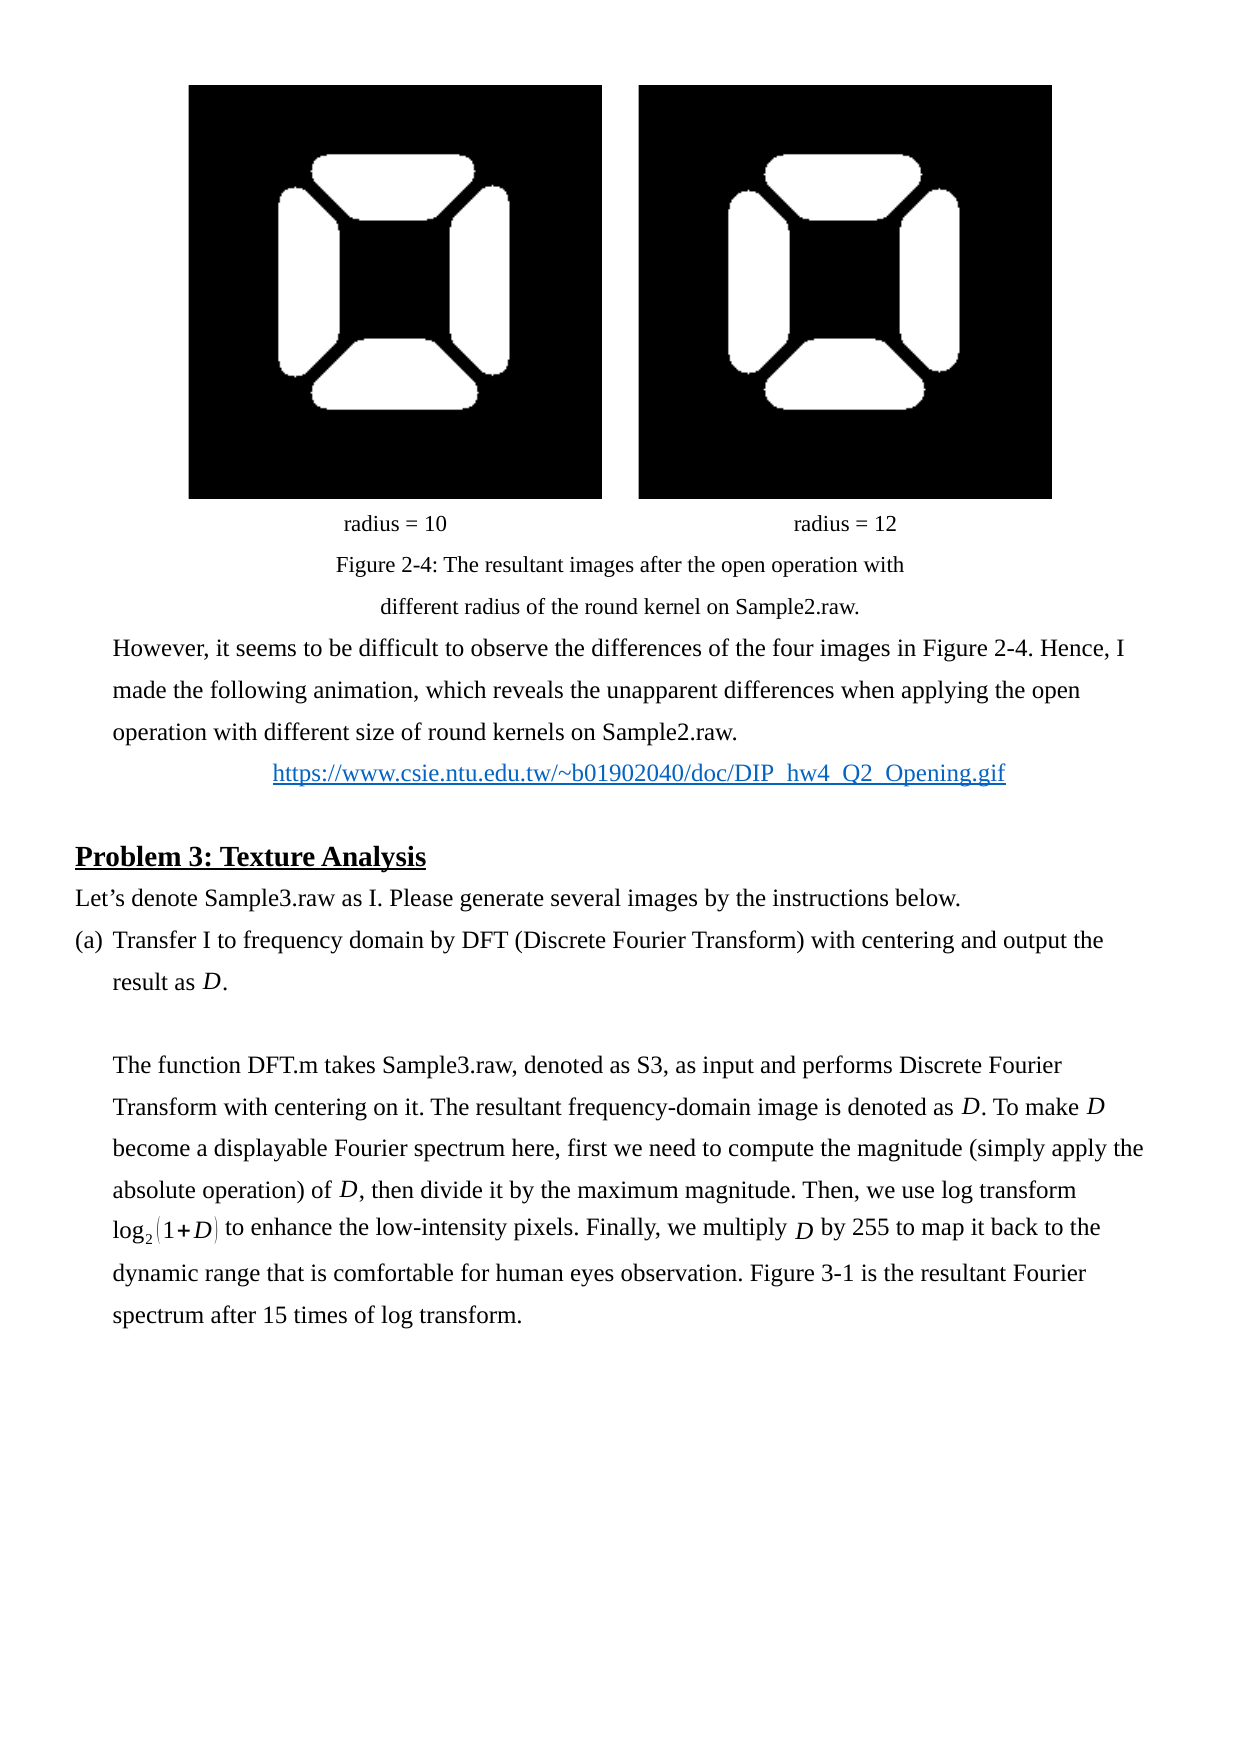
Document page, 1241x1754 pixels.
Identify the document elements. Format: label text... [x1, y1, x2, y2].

picture [188, 85, 602, 499]
text radius = 10 radius = 12 [75, 502, 1165, 544]
text Figure 2-4: The resultant images after the open operation with [75, 544, 1165, 585]
list However, it seems to be difficult to observe the differences of the four images in Figure 2-4. Hence, I made the following animation, which reveals the unapparent differences when applying the open operation with different size of round kernels on Sample2.raw. [112, 627, 1165, 752]
text Let’s denote Sample3.raw as I. Please generate several images by the instructions below. [75, 877, 1165, 919]
text Problem 3: Texture Analysis [75, 835, 1165, 877]
list https://www.csie.ntu.edu.tw/~b01902040/doc/DIP_hw4_Q2_Opening.gif [112, 752, 1165, 794]
list The function DFT.m takes Sample3.raw, denoted as S3, as input and performs Discrete Fourier Transform with centering on it. The resultant frequency-domain image is denoted as . To make become a displayable Fourier spectrum here, first we need to compute the magnitude (simply apply the absolute operation) of , then divide it by the maximum magnitude. Then, we use log transform to enhance the low-intensity pixels. Finally, we multiply by 255 to map it back to the dynamic range that is comfortable for human eyes observation. Figure 3-1 is the resultant Fourier spectrum after 15 times of log transform. [112, 1044, 1165, 1335]
list Transfer I to frequency domain by DFT (Discrete Fourier Transform) with centering and output the result as . [75, 919, 1165, 1002]
picture [638, 85, 1052, 499]
text different radius of the round kernel on Sample2.raw. [75, 585, 1165, 627]
